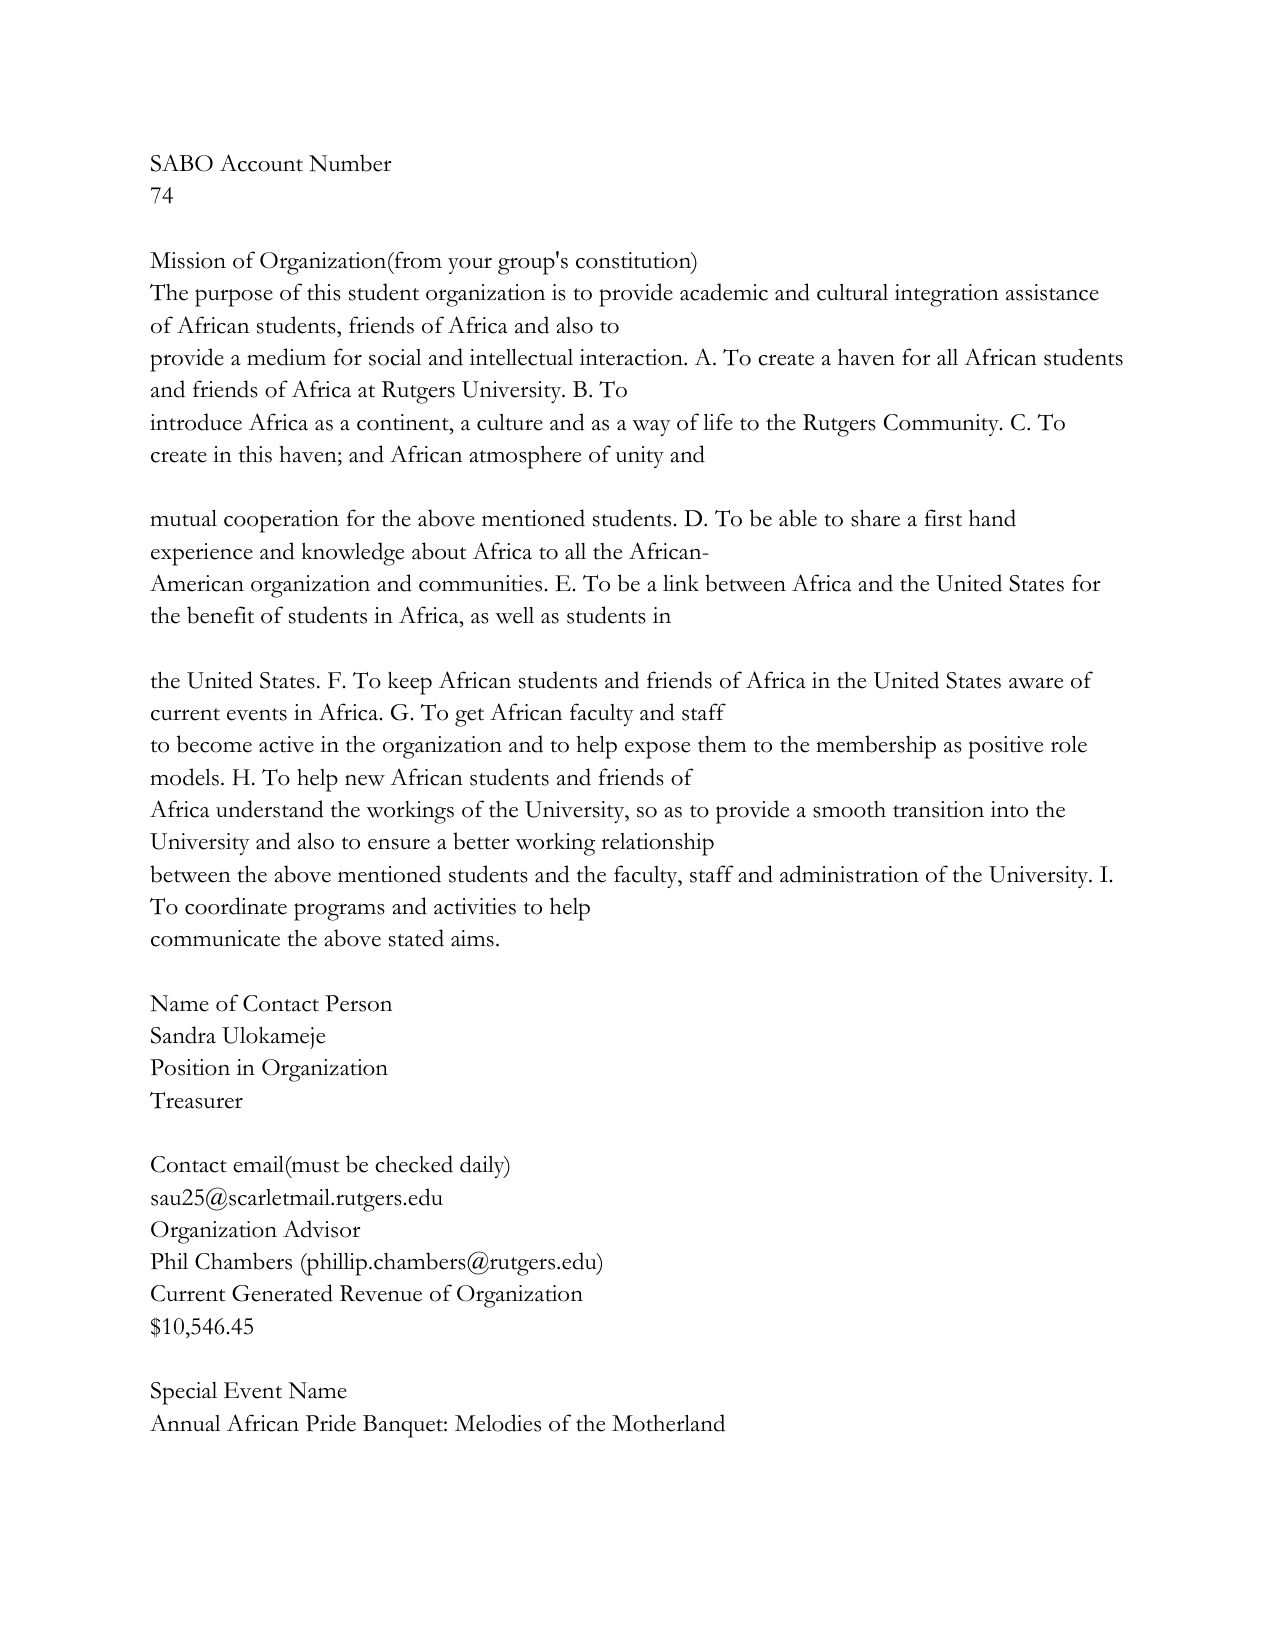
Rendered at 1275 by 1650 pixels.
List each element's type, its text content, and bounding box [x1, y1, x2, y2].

text Organization Advisor [150, 1216, 1125, 1244]
text Position in Organization [150, 1054, 1125, 1082]
text Africa understand the workings of the University, so as to provide a smooth transition into the University and also to ensure a better working relationship [150, 796, 1125, 856]
text 74 [150, 182, 1125, 210]
text between the above mentioned students and the faculty, staff and administration of the University. I. To coordinate programs and activities to help [150, 860, 1125, 921]
text The purpose of this student organization is to provide academic and cultural integration assistance of African students, friends of Africa and also to [150, 279, 1125, 339]
text American organization and communities. E. To be a link between Africa and the United States for the benefit of students in Africa, as well as students in [150, 570, 1125, 630]
text provide a medium for social and intellectual interaction. A. To create a haven for all African students and friends of Africa at Rutgers University. B. To [150, 344, 1125, 404]
text Mission of Organization(from your group's constitution) [150, 247, 1125, 275]
text SABO Account Number [150, 150, 1125, 178]
text Contact email(must be checked daily) [150, 1151, 1125, 1179]
text Treasurer [150, 1086, 1125, 1114]
text introduce Africa as a continent, a culture and as a way of life to the Rutgers Community. C. To create in this haven; and African atmosphere of unity and [150, 408, 1125, 469]
text Annual African Pride Banquet: Melodies of the Motherland [150, 1409, 1125, 1437]
text the United States. F. To keep African students and friends of Africa in the United States aware of current events in Africa. G. To get African faculty and staff [150, 667, 1125, 727]
text Sandra Ulokameje [150, 1022, 1125, 1050]
text Phil Chambers (phillip.chambers@rutgers.edu) [150, 1248, 1125, 1276]
text sau25@scarletmail.rutgers.edu [150, 1183, 1125, 1211]
text communicate the above stated aims. [150, 925, 1125, 953]
text to become active in the organization and to help expose them to the membership as positive role models. H. To help new African students and friends of [150, 731, 1125, 792]
text $10,546.45 [150, 1312, 1125, 1341]
text Special Event Name [150, 1377, 1125, 1405]
text mutual cooperation for the above mentioned students. D. To be able to share a first hand experience and knowledge about Africa to all the African- [150, 505, 1125, 566]
text Current Generated Revenue of Organization [150, 1280, 1125, 1308]
text Name of Contact Person [150, 989, 1125, 1018]
